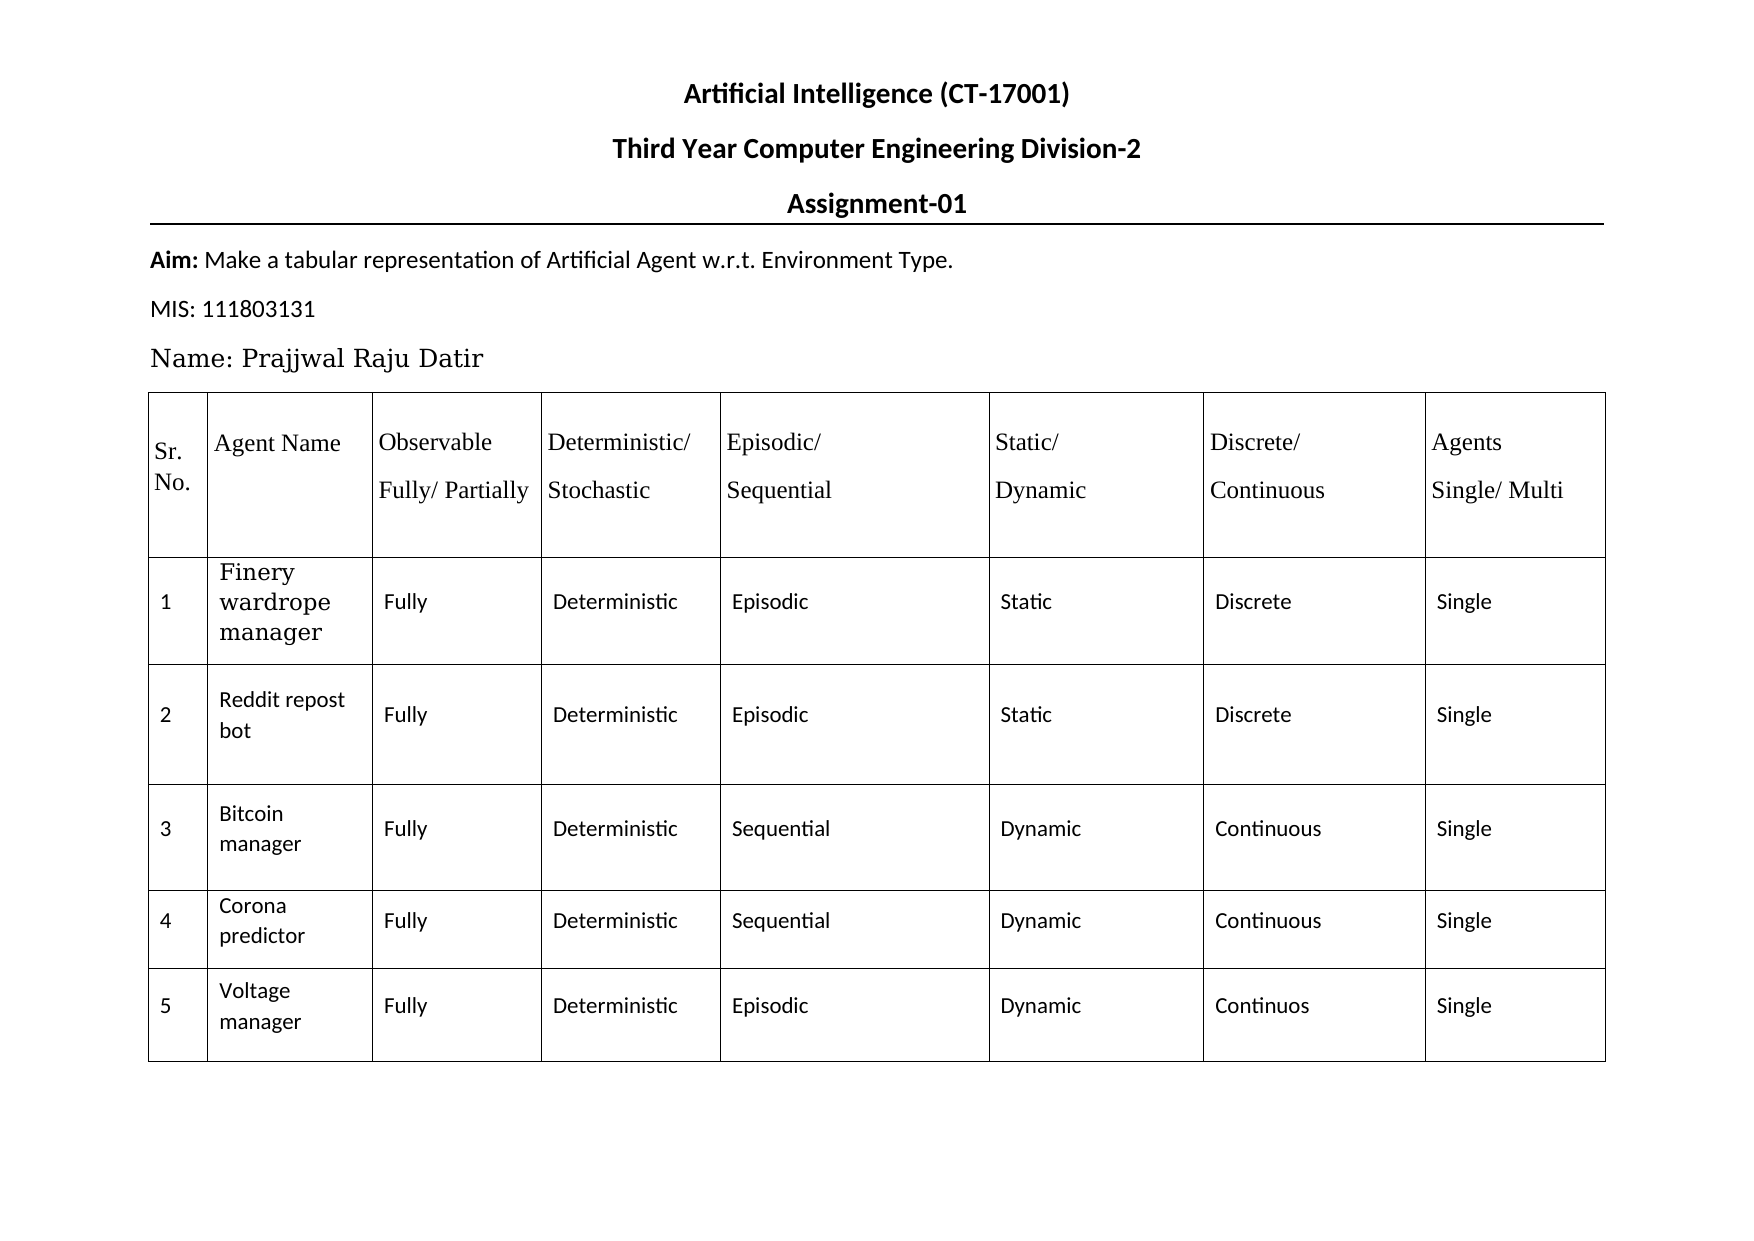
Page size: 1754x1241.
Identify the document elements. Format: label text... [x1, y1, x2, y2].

table_header Deterministic/ Stochastic [542, 393, 720, 557]
text Third Year Computer Engineering Division-2 [150, 130, 1604, 166]
table_cell Dynamic [990, 785, 1203, 890]
table_cell Dynamic [990, 891, 1203, 968]
table_header Agent Name [208, 393, 372, 557]
table_cell 3 [149, 785, 207, 890]
text MIS: 111803131 [150, 293, 1604, 324]
table_cell Continuos [1204, 969, 1425, 1061]
table_cell Deterministic [542, 969, 720, 1061]
table_cell Fully [373, 969, 541, 1061]
table_cell Deterministic [542, 558, 720, 664]
table_cell 4 [149, 891, 207, 968]
table_cell Voltage manager [208, 969, 372, 1061]
table_header Episodic/ Sequential [721, 393, 989, 557]
table_header Observable Fully/ Partially [373, 393, 541, 557]
table_cell Fully [373, 558, 541, 664]
table_cell Finery wardrope manager [208, 558, 372, 664]
table_cell 1 [149, 558, 207, 664]
table_cell Deterministic [542, 785, 720, 890]
text Aim: Make a tabular representation of Artificial Agent w.r.t. Environment Type. [150, 244, 1604, 274]
text Artificial Intelligence (CT-17001) [150, 75, 1604, 111]
table_cell Single [1426, 785, 1605, 890]
table_cell Sequential [721, 891, 989, 968]
table_cell Discrete [1204, 665, 1425, 783]
table_cell Bitcoin manager [208, 785, 372, 890]
table_cell Episodic [721, 558, 989, 664]
table_cell Fully [373, 891, 541, 968]
table_header Static/ Dynamic [990, 393, 1203, 557]
table_cell Single [1426, 665, 1605, 783]
table_cell Deterministic [542, 891, 720, 968]
table_header Sr. No. [149, 393, 207, 557]
table_cell Reddit repost bot [208, 665, 372, 783]
table_cell Deterministic [542, 665, 720, 783]
table_cell Fully [373, 785, 541, 890]
table_cell Discrete [1204, 558, 1425, 664]
table_cell Static [990, 665, 1203, 783]
table_cell Single [1426, 891, 1605, 968]
table_cell Corona predictor [208, 891, 372, 968]
text Name: Prajjwal Raju Datir [150, 343, 1604, 373]
table_cell Episodic [721, 665, 989, 783]
text Assignment-01 [150, 185, 1604, 223]
table_cell Sequential [721, 785, 989, 890]
table_cell 5 [149, 969, 207, 1061]
table_header Agents Single/ Multi [1426, 393, 1605, 557]
table_cell Static [990, 558, 1203, 664]
table_header Discrete/ Continuous [1204, 393, 1425, 557]
table_cell Continuous [1204, 891, 1425, 968]
table_cell Single [1426, 969, 1605, 1061]
table_cell Dynamic [990, 969, 1203, 1061]
table_cell Fully [373, 665, 541, 783]
table_cell Single [1426, 558, 1605, 664]
table_cell 2 [149, 665, 207, 783]
table_cell Continuous [1204, 785, 1425, 890]
table_cell Episodic [721, 969, 989, 1061]
